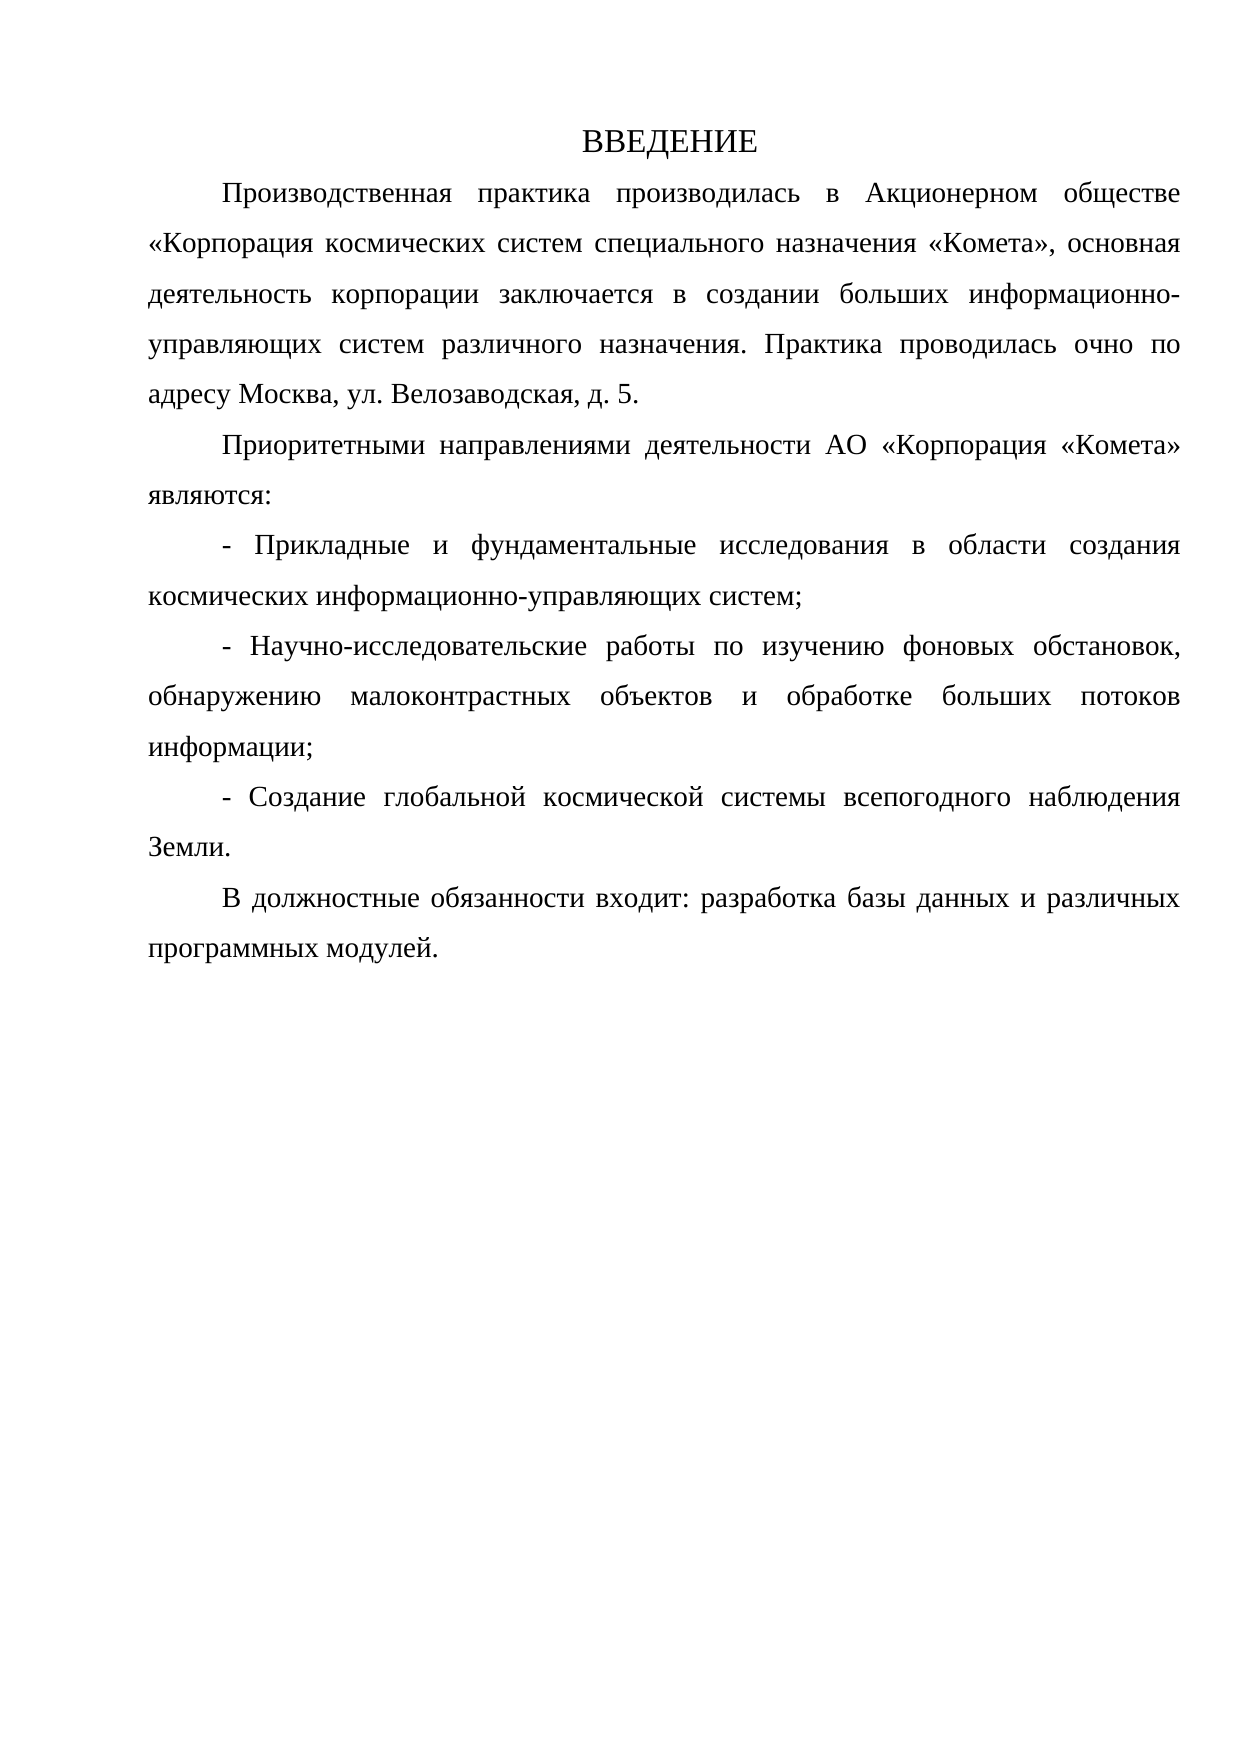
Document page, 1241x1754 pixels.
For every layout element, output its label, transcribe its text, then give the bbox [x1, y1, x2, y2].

text Приоритетными направлениями деятельности АО «Корпорация «Комета» являются: [148, 427, 1182, 511]
text - Прикладные и фундаментальные исследования в области создания космических информационно-управляющих систем; [148, 527, 1182, 611]
text - Научно-исследовательские работы по изучению фоновых обстановок, обнаружению малоконтрастных объектов и обработке больших потоков информации; [148, 628, 1182, 762]
text ВВЕДЕНИЕ [178, 122, 1144, 160]
text - Создание глобальной космической системы всепогодного наблюдения Земли. [148, 779, 1182, 863]
text Производственная практика производилась в Акционерном обществе «Корпорация космических систем специального назначения «Комета», основная деятельность корпорации заключается в создании больших информационно-управляющих систем различного назначения. Практика проводилась очно по адресу Москва, ул. Велозаводская, д. 5. [148, 175, 1182, 410]
text В должностные обязанности входит: разработка базы данных и различных программных модулей. [148, 880, 1182, 963]
